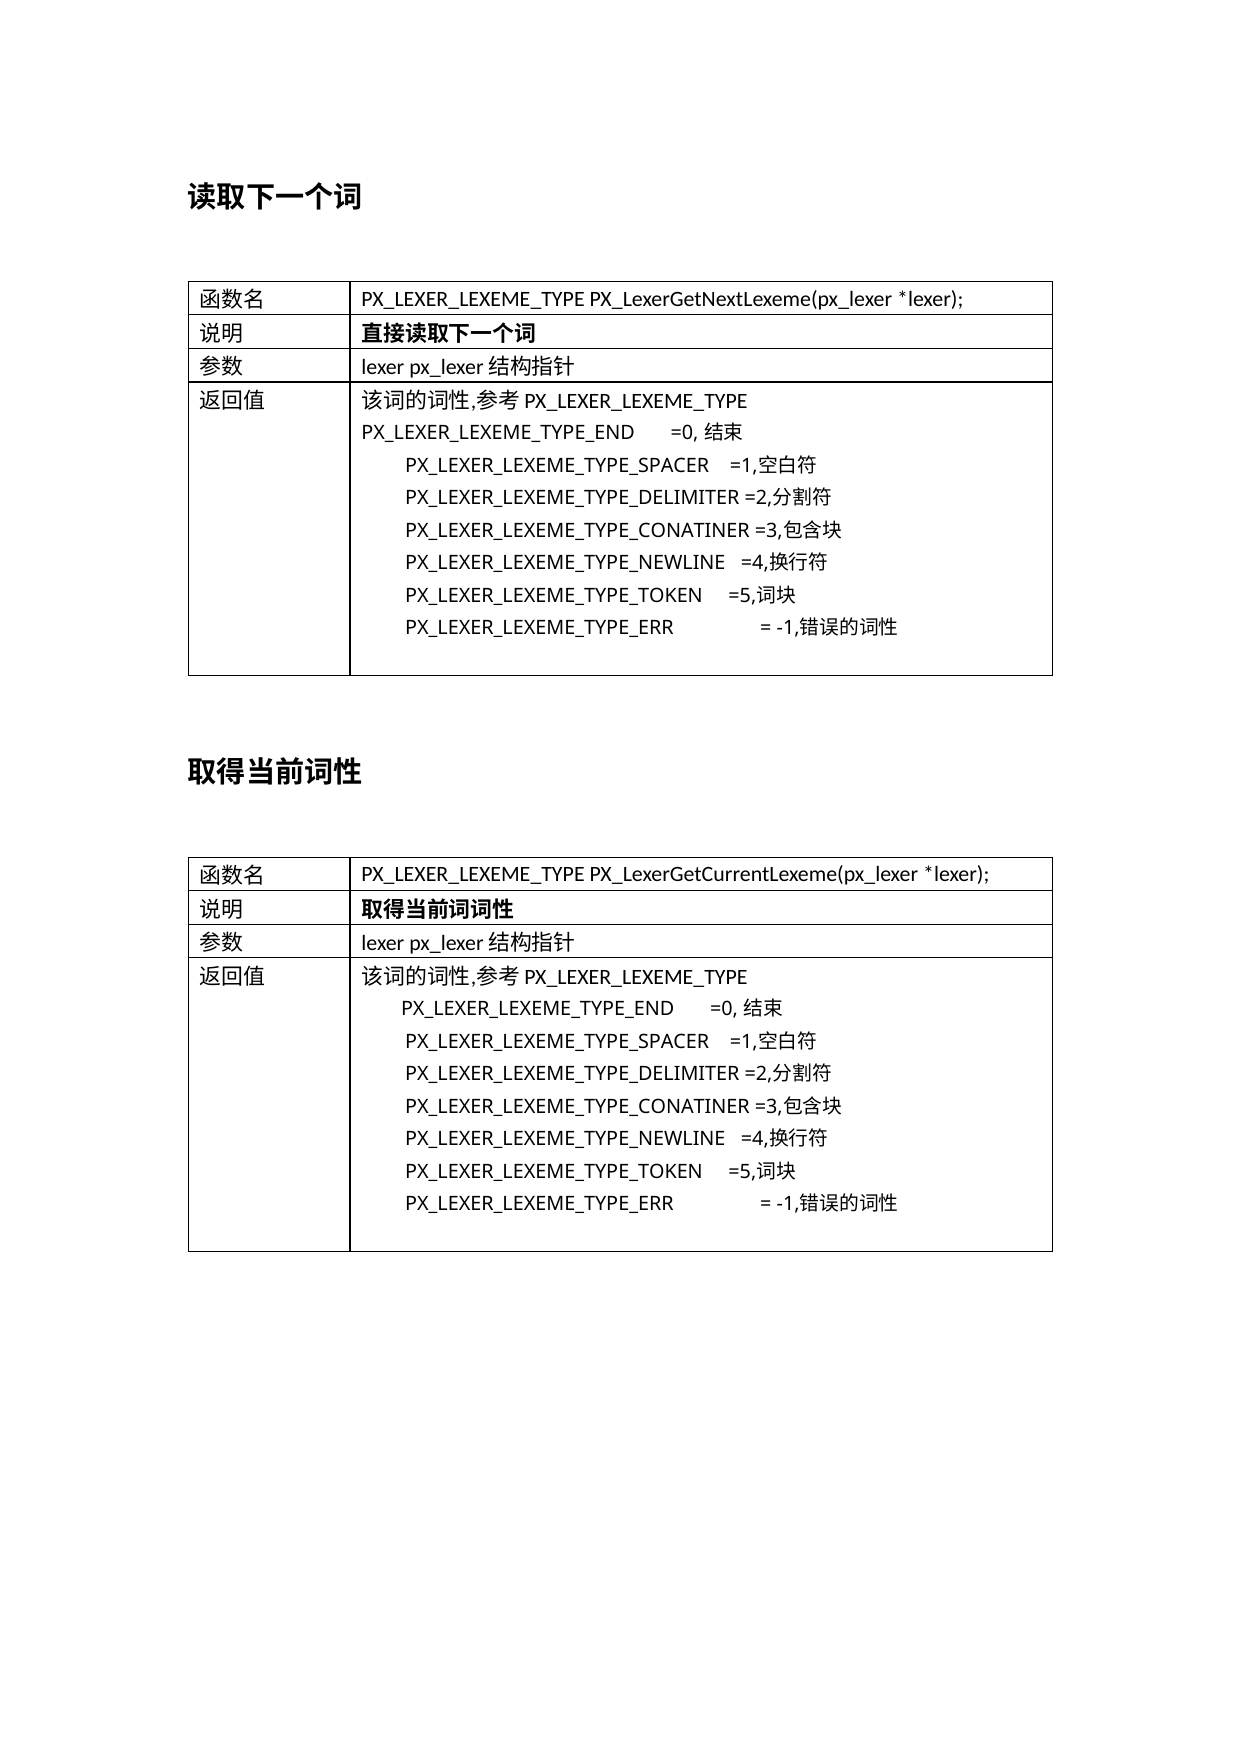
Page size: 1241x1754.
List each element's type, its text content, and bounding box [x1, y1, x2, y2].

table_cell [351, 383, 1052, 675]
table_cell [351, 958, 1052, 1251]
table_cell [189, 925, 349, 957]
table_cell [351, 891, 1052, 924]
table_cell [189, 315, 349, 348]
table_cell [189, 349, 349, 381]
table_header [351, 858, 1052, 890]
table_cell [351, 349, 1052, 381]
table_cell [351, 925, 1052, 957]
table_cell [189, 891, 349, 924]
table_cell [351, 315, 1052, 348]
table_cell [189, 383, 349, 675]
subtitle 取得当前词性 [187, 738, 1053, 803]
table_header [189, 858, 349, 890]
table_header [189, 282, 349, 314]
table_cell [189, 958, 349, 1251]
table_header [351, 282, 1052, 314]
subtitle 读取下一个词 [187, 162, 1053, 227]
